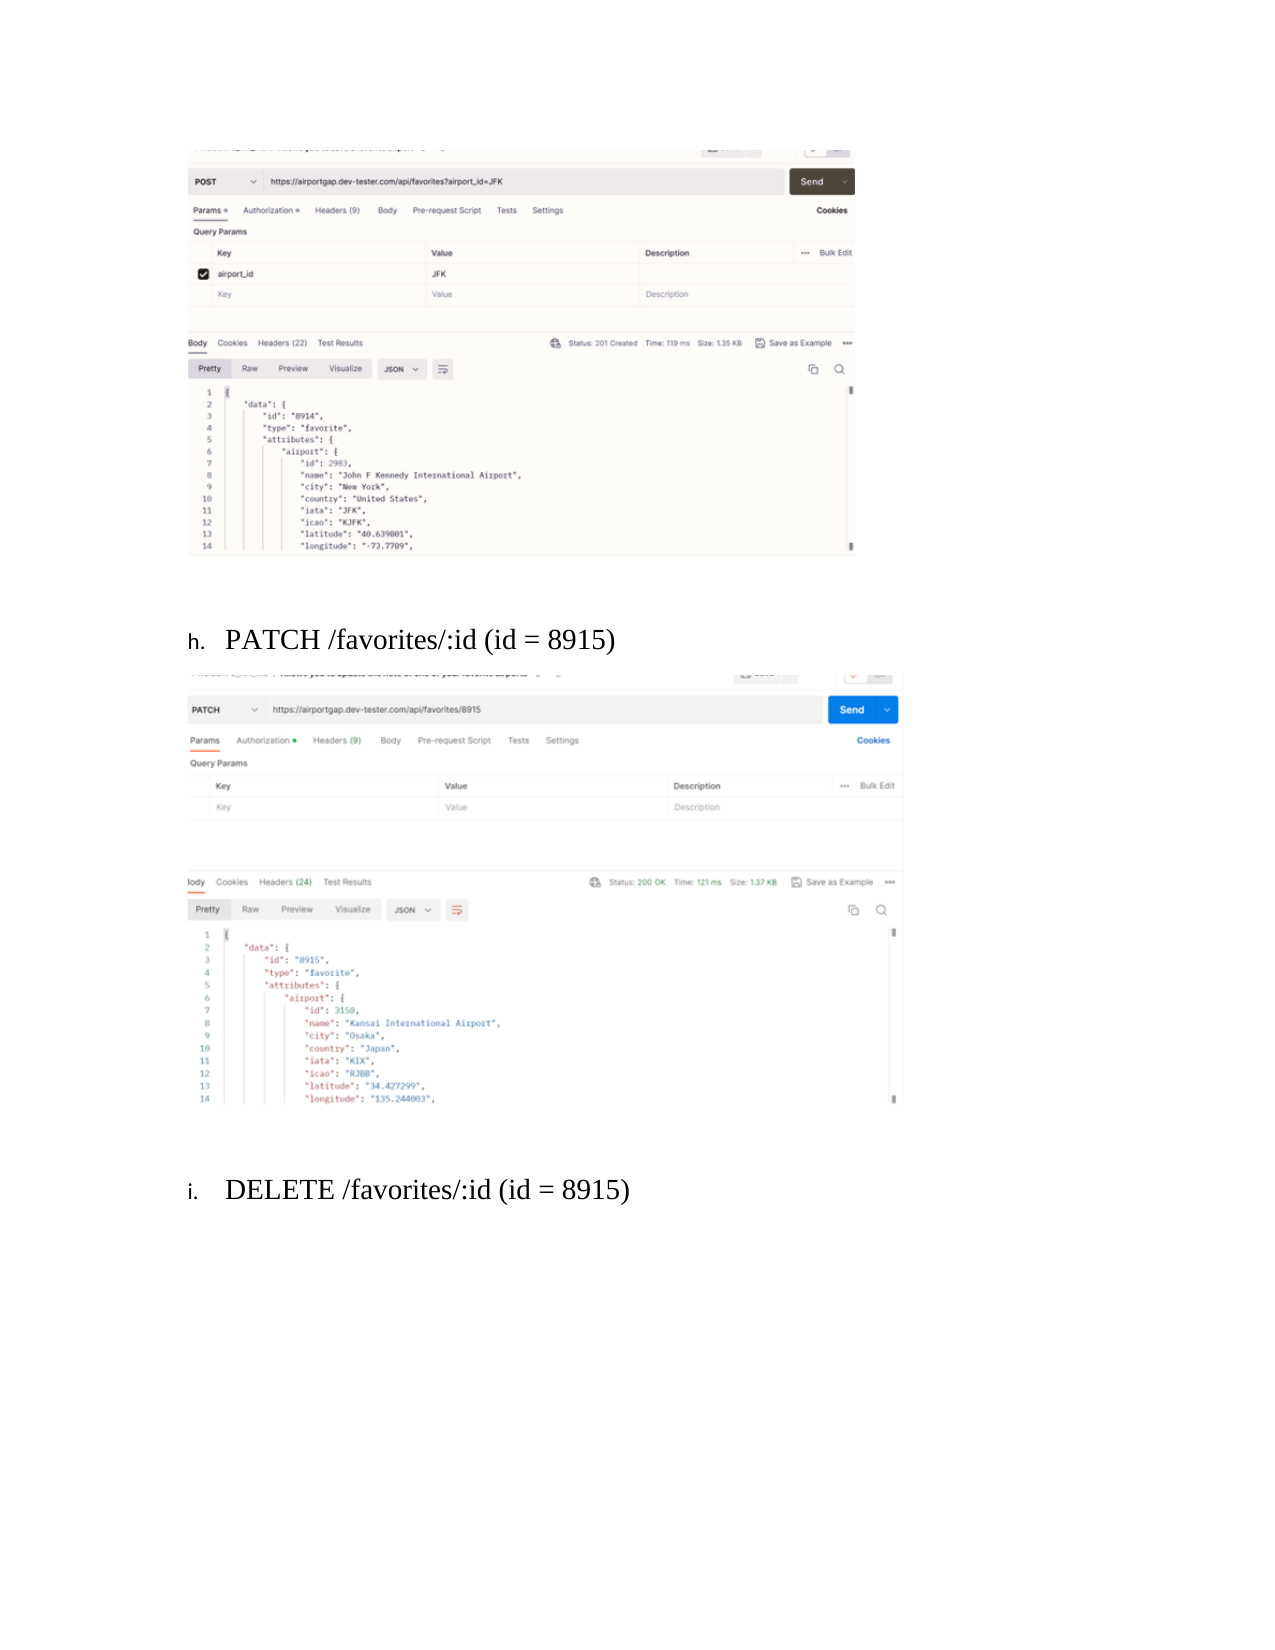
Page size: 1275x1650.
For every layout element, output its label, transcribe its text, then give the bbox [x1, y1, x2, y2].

list DELETE /favorites/:id (id = 8915) [187, 1172, 1125, 1206]
list PATCH /favorites/:id (id = 8915) [187, 622, 1125, 656]
picture [187, 675, 904, 1107]
picture [187, 150, 856, 557]
